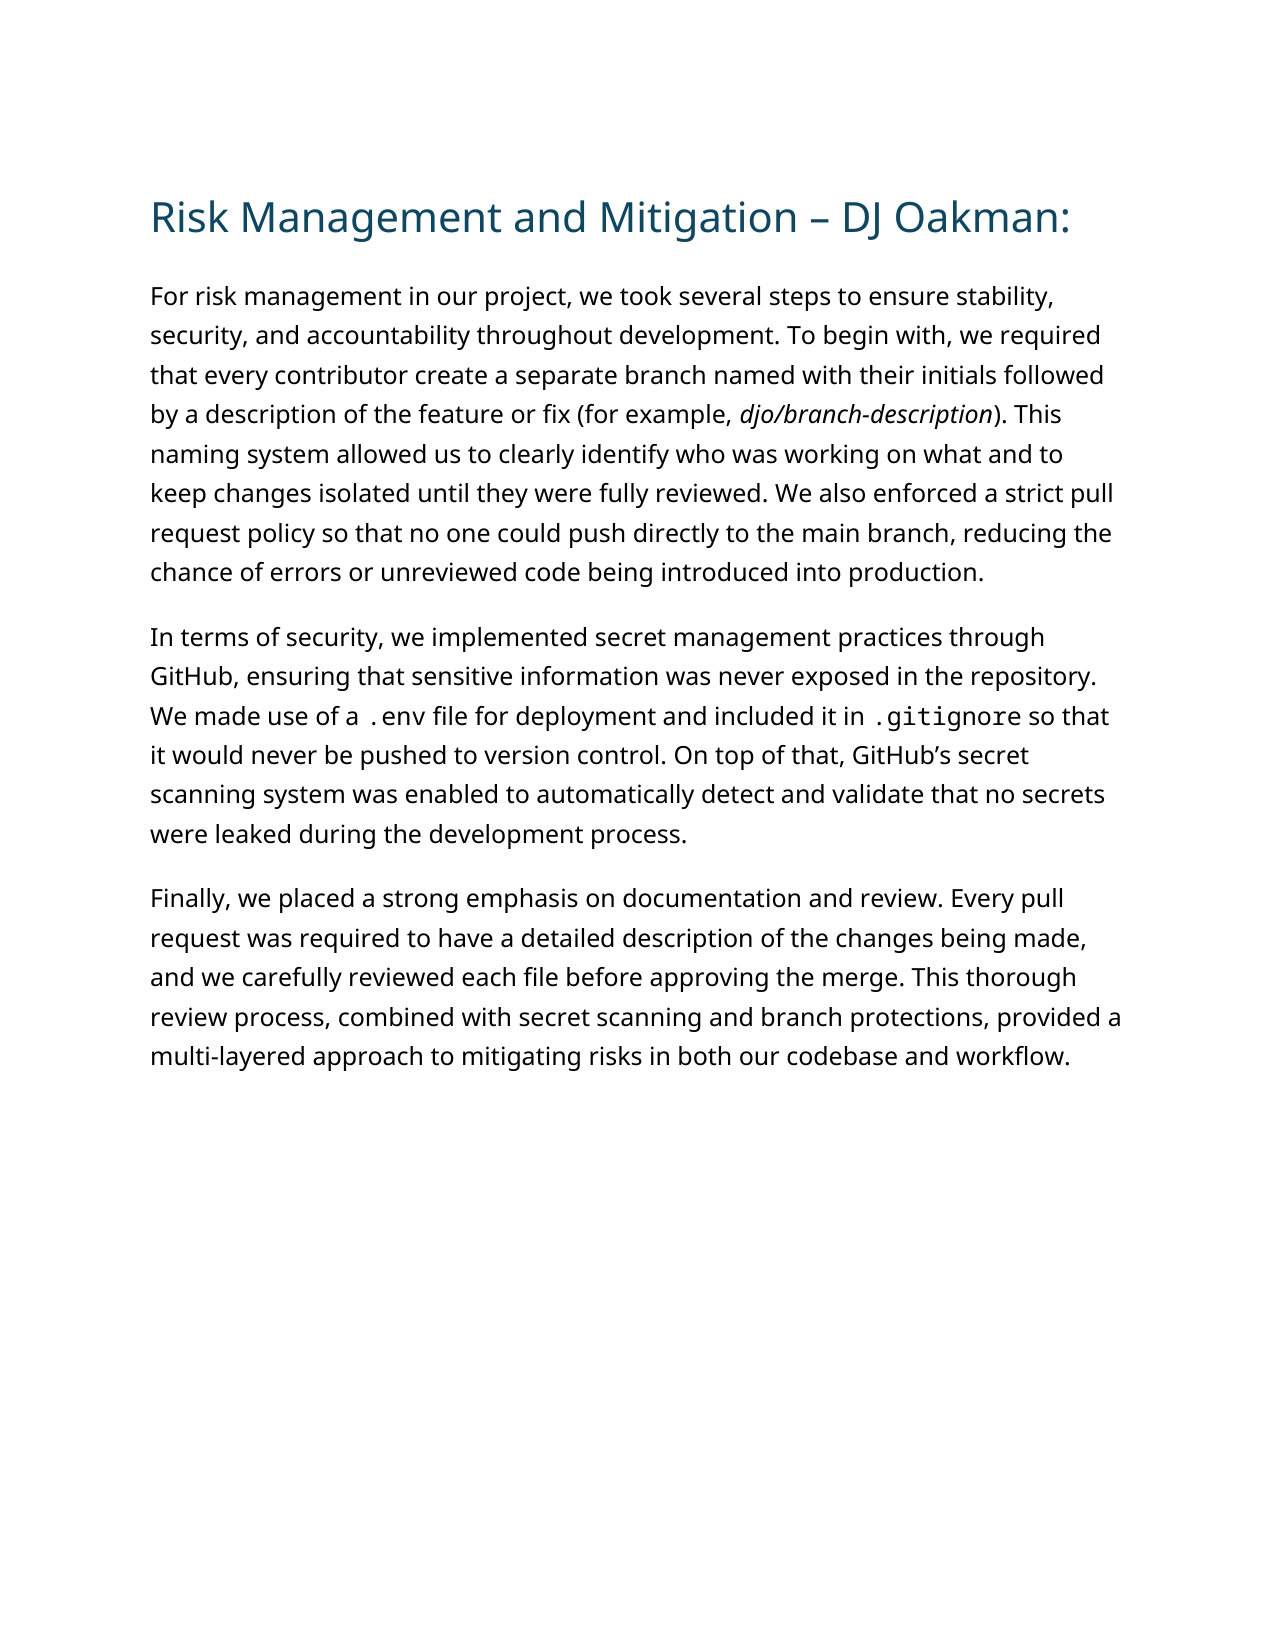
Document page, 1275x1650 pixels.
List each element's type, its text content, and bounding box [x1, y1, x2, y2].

subtitle Risk Management and Mitigation – DJ Oakman: [150, 187, 1125, 244]
text Finally, we placed a strong emphasis on documentation and review. Every pull request was required to have a detailed description of the changes being made, and we carefully reviewed each file before approving the merge. This thorough review process, combined with secret scanning and branch protections, provided a multi-layered approach to mitigating risks in both our codebase and workflow. [150, 881, 1125, 1073]
text For risk management in our project, we took several steps to ensure stability, security, and accountability throughout development. To begin with, we required that every contributor create a separate branch named with their initials followed by a description of the feature or fix (for example, djo/branch-description). This naming system allowed us to clearly identify who was working on what and to keep changes isolated until they were fully reviewed. We also enforced a strict pull request policy so that no one could push directly to the main branch, reducing the chance of errors or unreviewed code being introduced into production. [150, 278, 1125, 589]
text In terms of security, we implemented secret management practices through GitHub, ensuring that sensitive information was never exposed in the repository. We made use of a .env file for deployment and included it in .gitignore so that it would never be pushed to version control. On top of that, GitHub’s secret scanning system was enabled to automatically detect and validate that no secrets were leaked during the development process. [150, 619, 1125, 851]
